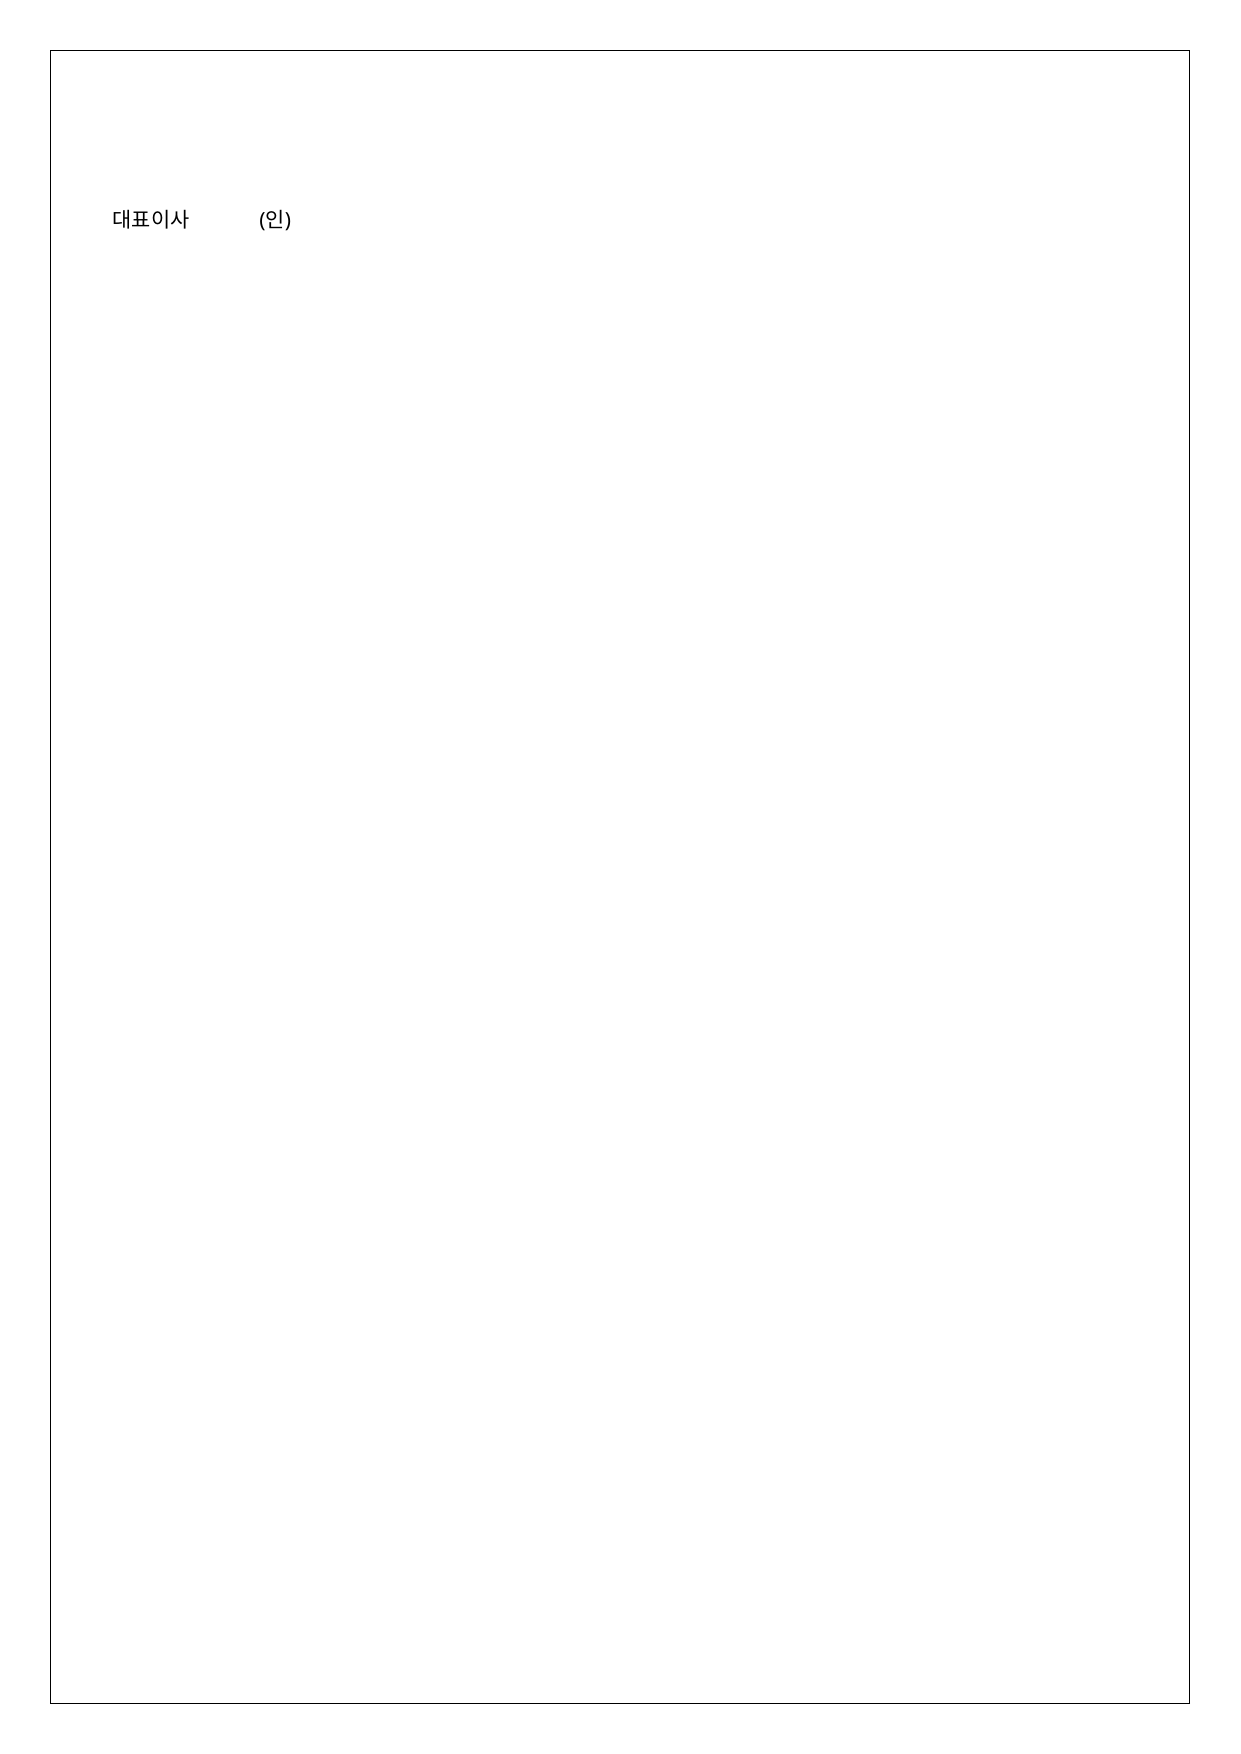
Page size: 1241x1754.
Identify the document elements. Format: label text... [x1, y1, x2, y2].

text 대표이사 (인) [112, 203, 1128, 234]
